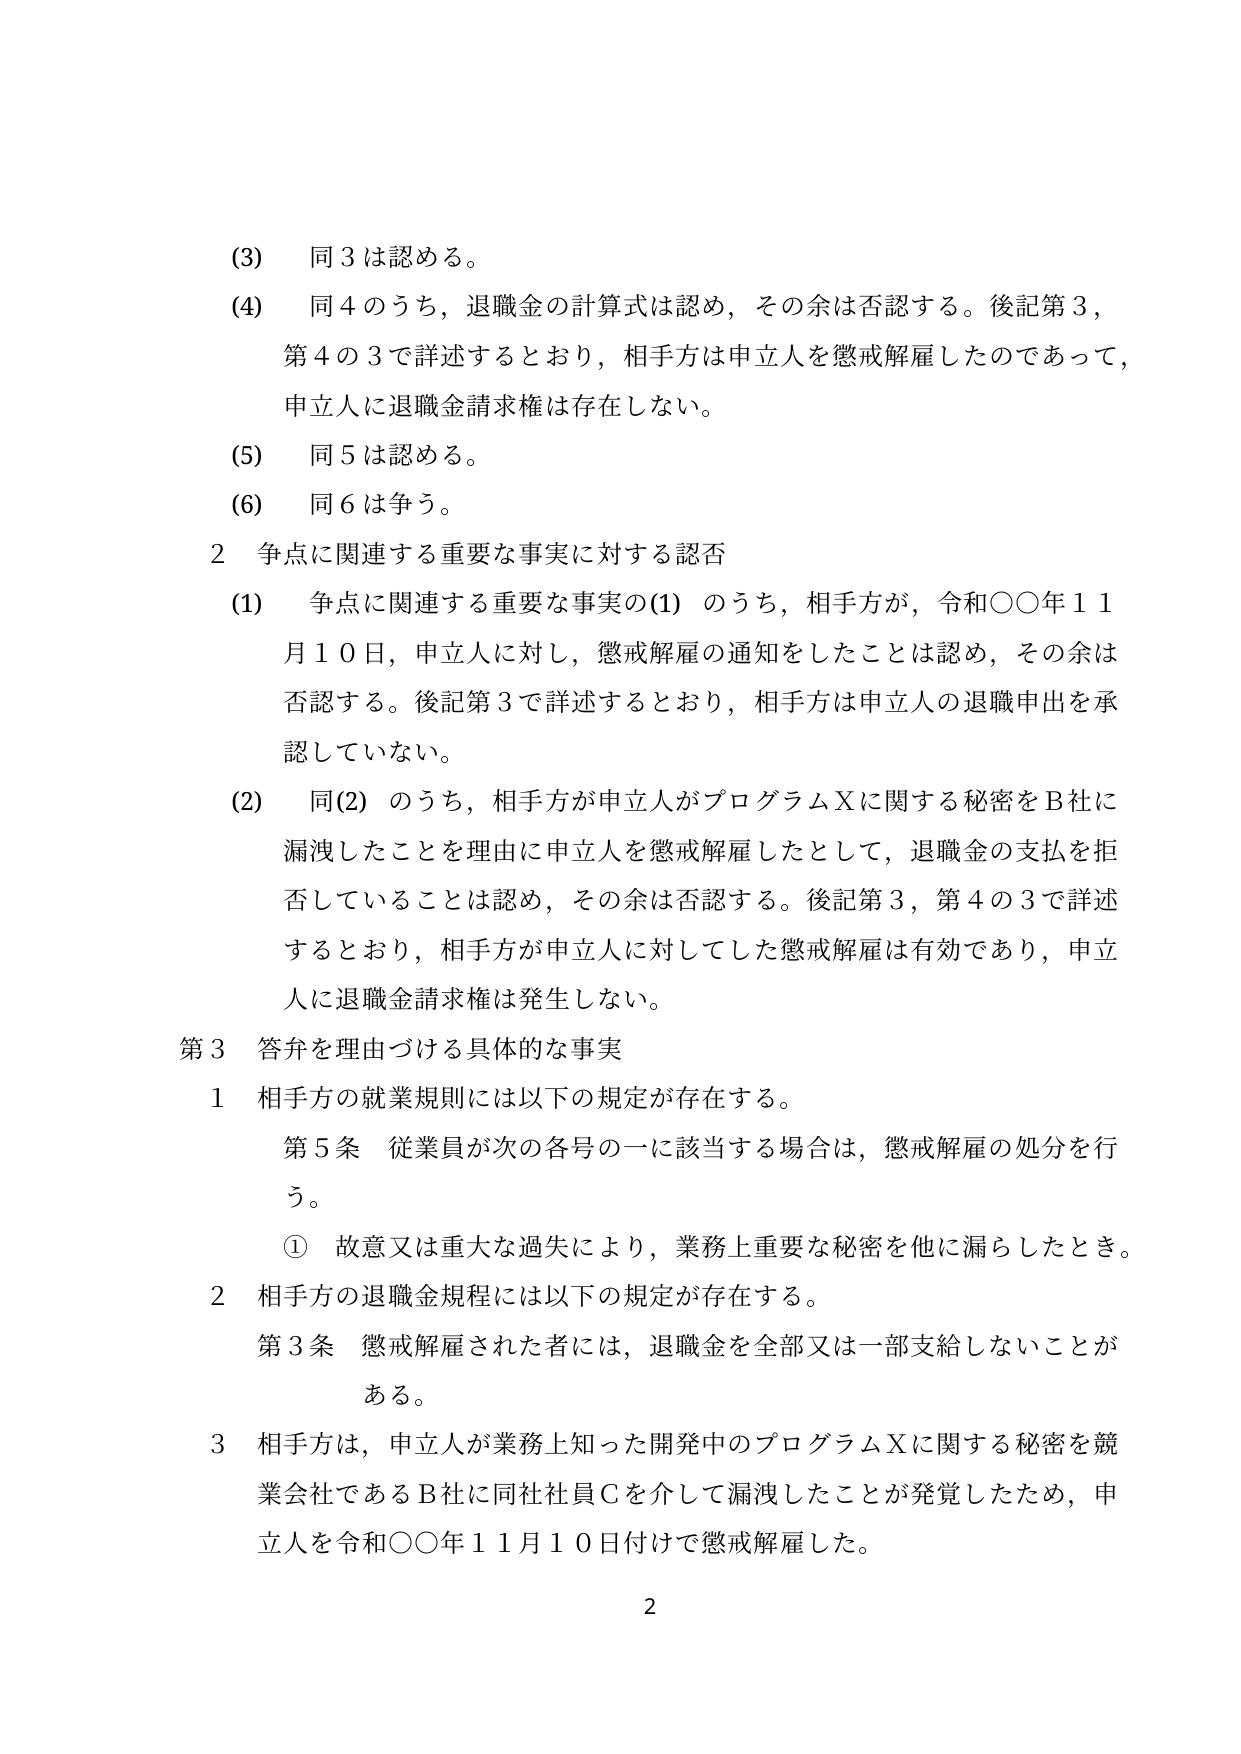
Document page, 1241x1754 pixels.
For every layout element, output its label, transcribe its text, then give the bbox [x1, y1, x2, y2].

text ２ 相手方の退職金規程には以下の規定が存在する。 [179, 1270, 1120, 1319]
text ① 故意又は重大な過失により，業務上重要な秘密を他に漏らしたとき。 [179, 1221, 1120, 1270]
text １ 相手方の就業規則には以下の規定が存在する。 [179, 1072, 1120, 1122]
text ３ 相手方は，申立人が業務上知った開発中のプログラムＸに関する秘密を競業会社であるＢ社に同社社員Ｃを介して漏洩したことが発覚したため，申立人を令和○○年１１月１０日付けで懲戒解雇した。 [179, 1418, 1120, 1567]
text (5) 同５は認める。 [179, 429, 1120, 478]
text 第３ 答弁を理由づける具体的な事実 [179, 1023, 1120, 1072]
text (1) 争点に関連する重要な事実の(1)のうち，相手方が，令和○○年１１月１０日，申立人に対し，懲戒解雇の通知をしたことは認め，その余は否認する。後記第３で詳述するとおり，相手方は申立人の退職申出を承認していない。 [179, 577, 1120, 775]
text (4) 同４のうち，退職金の計算式は認め，その余は否認する。後記第３，第４の３で詳述するとおり，相手方は申立人を懲戒解雇したのであって，申立人に退職金請求権は存在しない。 [179, 280, 1120, 429]
text (3) 同３は認める。 [179, 231, 1120, 280]
text (6) 同６は争う。 [179, 478, 1120, 528]
text 第３条 懲戒解雇された者には，退職金を全部又は一部支給しないことがある。 [179, 1319, 1120, 1418]
text (2) 同(2)のうち，相手方が申立人がプログラムＸに関する秘密をＢ社に漏洩したことを理由に申立人を懲戒解雇したとして，退職金の支払を拒否していることは認め，その余は否認する。後記第３，第４の３で詳述するとおり，相手方が申立人に対してした懲戒解雇は有効であり，申立人に退職金請求権は発生しない。 [179, 775, 1120, 1023]
text 第５条 従業員が次の各号の一に該当する場合は，懲戒解雇の処分を行う。 [205, 1122, 1120, 1221]
text ２ 争点に関連する重要な事実に対する認否 [179, 528, 1120, 577]
